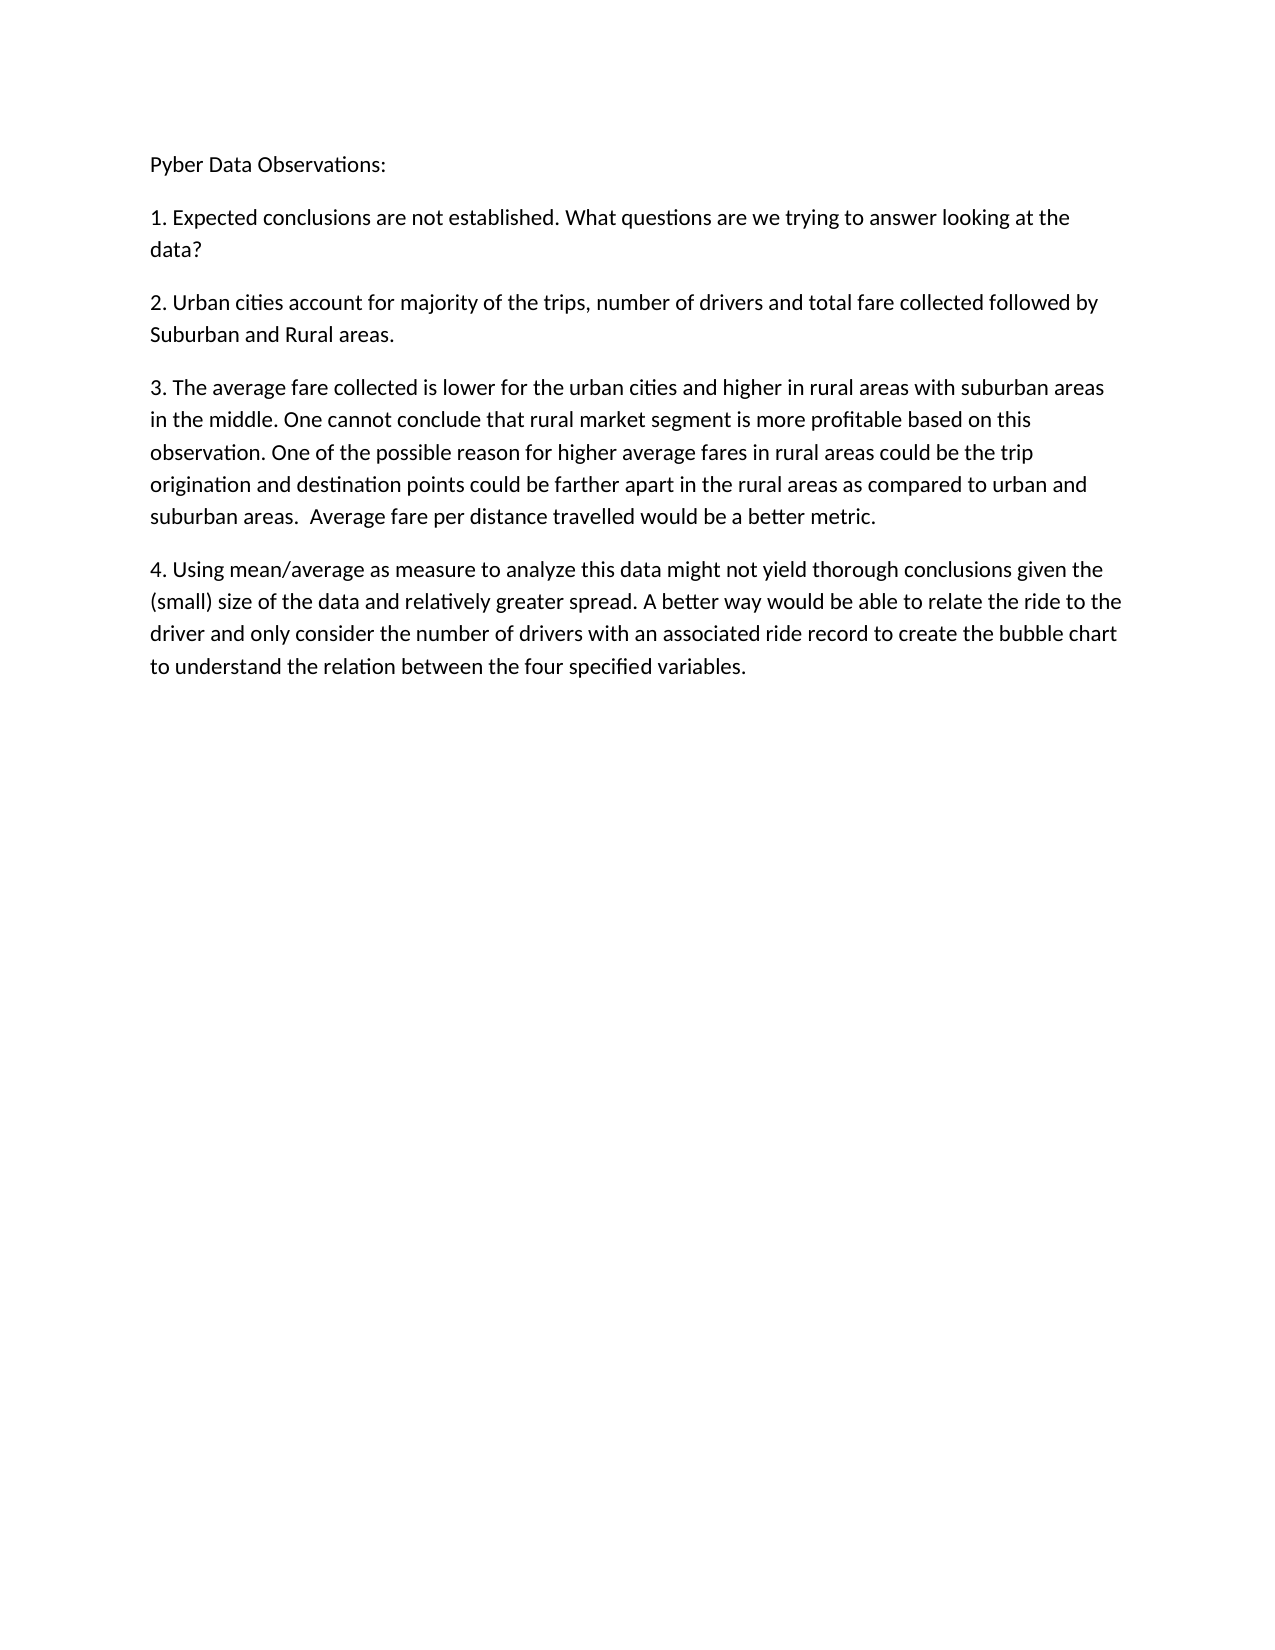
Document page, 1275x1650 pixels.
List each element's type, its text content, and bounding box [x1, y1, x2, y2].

text Pyber Data Observations: [150, 150, 1125, 178]
text 4. Using mean/average as measure to analyze this data might not yield thorough conclusions given the (small) size of the data and relatively greater spread. A better way would be able to relate the ride to the driver and only consider the number of drivers with an associated ride record to create the bubble chart to understand the relation between the four specified variables. [150, 555, 1125, 680]
text 3. The average fare collected is lower for the urban cities and higher in rural areas with suburban areas in the middle. One cannot conclude that rural market segment is more profitable based on this observation. One of the possible reason for higher average fares in rural areas could be the trip origination and destination points could be farther apart in the rural areas as compared to urban and suburban areas. Average fare per distance travelled would be a better metric. [150, 373, 1125, 530]
text 1. Expected conclusions are not established. What questions are we trying to answer looking at the data? [150, 203, 1125, 263]
text 2. Urban cities account for majority of the trips, number of drivers and total fare collected followed by Suburban and Rural areas. [150, 288, 1125, 348]
